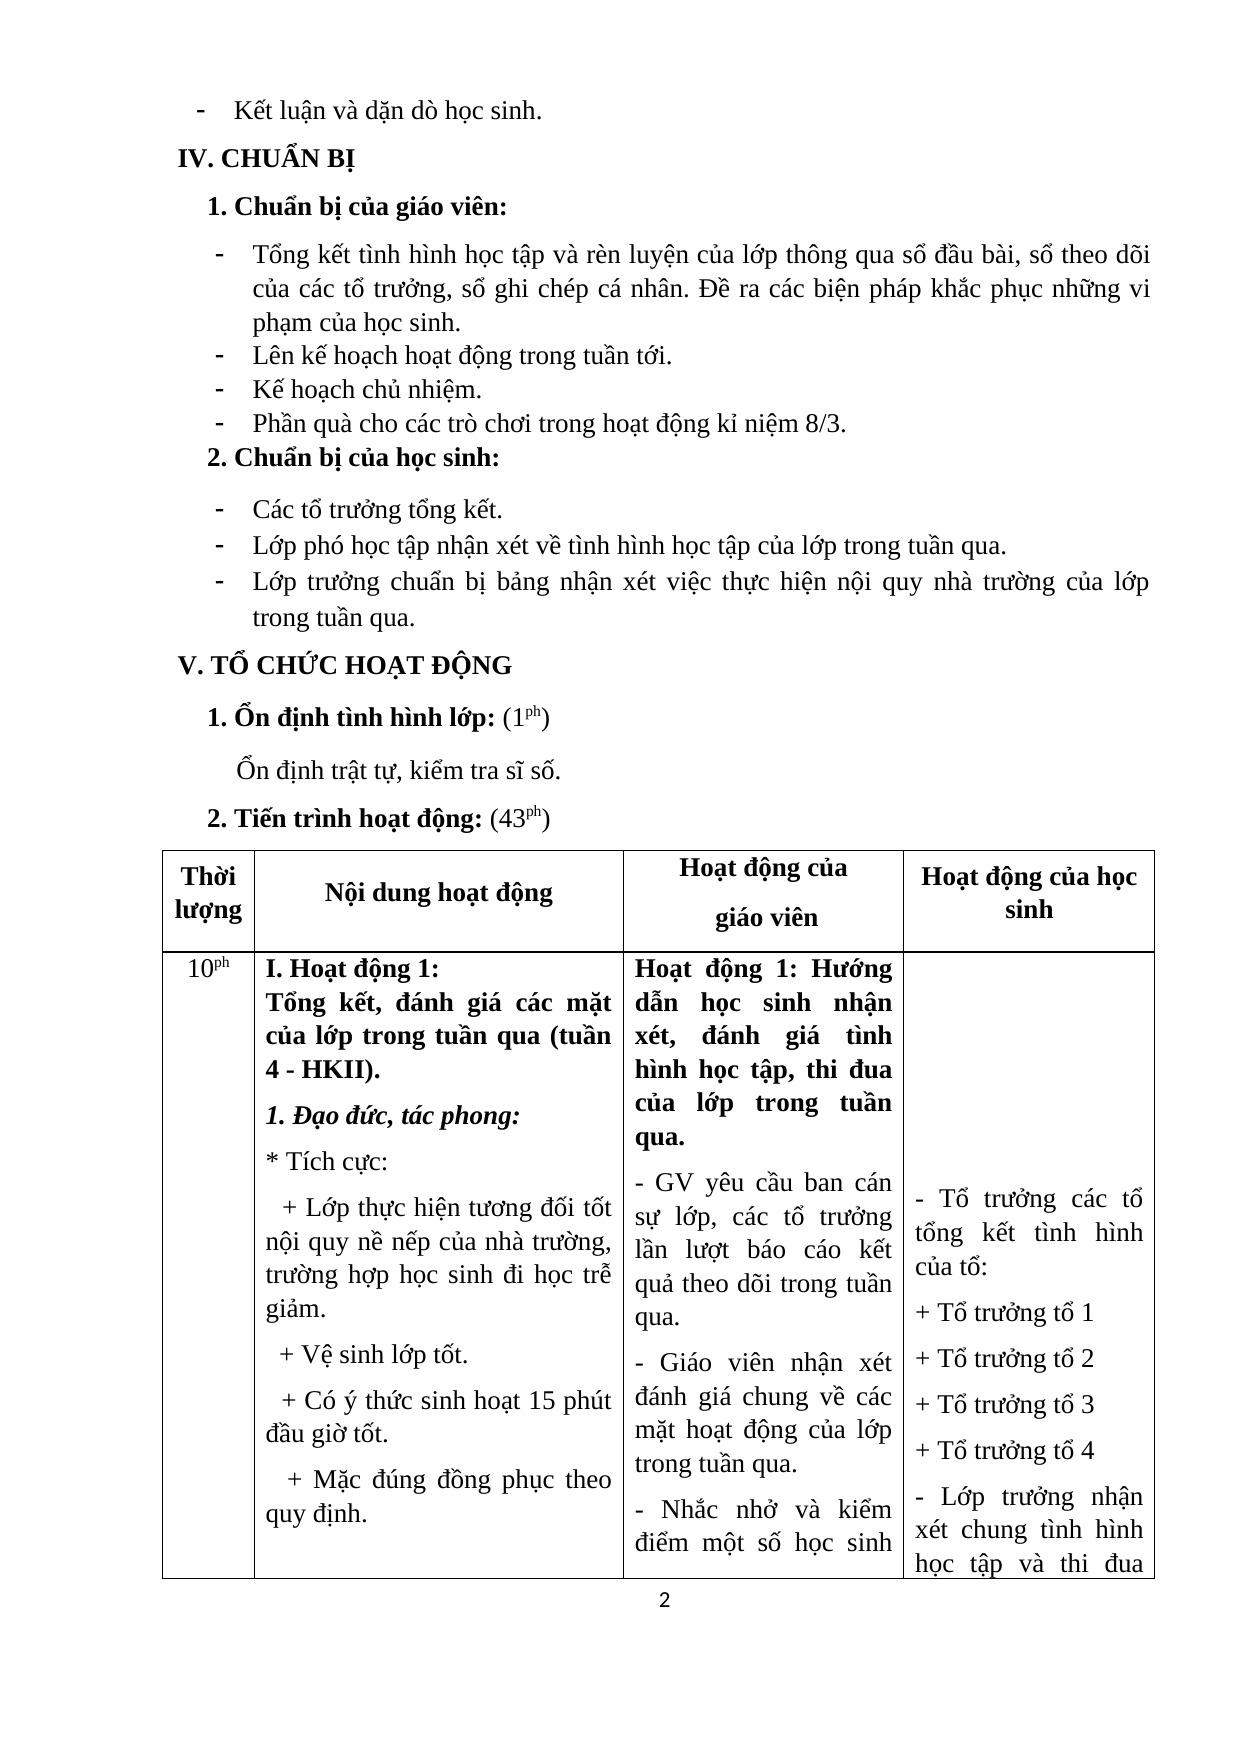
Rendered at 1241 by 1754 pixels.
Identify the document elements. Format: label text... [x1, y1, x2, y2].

text 1. Chuẩn bị của giáo viên: [177, 190, 1152, 222]
text 2. Tiến trình hoạt động: (43ph) [177, 802, 1152, 833]
text Ổn định trật tự, kiểm tra sĩ số. [177, 754, 1152, 785]
list Lên kế hoạch hoạt động trong tuần tới. [215, 339, 1152, 371]
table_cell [624, 953, 903, 1578]
table_header Thời lượng [163, 851, 254, 951]
list Tổng kết tình hình học tập và rèn luyện của lớp thông qua sổ đầu bài, sổ theo dõi của các tổ trưởng, sổ ghi chép cá nhân. Đề ra các biện pháp khắc phục những vi phạm của học sinh. [215, 239, 1152, 337]
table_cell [904, 953, 1154, 1578]
text 2. Chuẩn bị của học sinh: [177, 441, 1152, 472]
table_header Hoạt động của giáo viên [624, 851, 903, 951]
text V. TỔ CHỨC HOẠT ĐỘNG [177, 649, 1152, 680]
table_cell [255, 953, 623, 1578]
list Kế hoạch chủ nhiệm. [215, 373, 1152, 404]
list Các tổ trưởng tổng kết. [215, 493, 1152, 524]
list Lớp phó học tập nhận xét về tình hình học tập của lớp trong tuần qua. [215, 529, 1152, 560]
table_header Hoạt động của học sinh [904, 851, 1154, 951]
list Phần quà cho các trò chơi trong hoạt động kỉ niệm 8/3. [215, 407, 1152, 438]
table_header Nội dung hoạt động [255, 851, 623, 951]
text 1. Ổn định tình hình lớp: (1ph) [177, 701, 1152, 732]
table_cell 10ph [163, 953, 254, 1578]
text IV. CHUẨN BỊ [177, 142, 1152, 173]
list Kết luận và dặn dò học sinh. [196, 94, 1152, 125]
list Lớp trưởng chuẩn bị bảng nhận xét việc thực hiện nội quy nhà trường của lớp trong tuần qua. [215, 565, 1152, 632]
